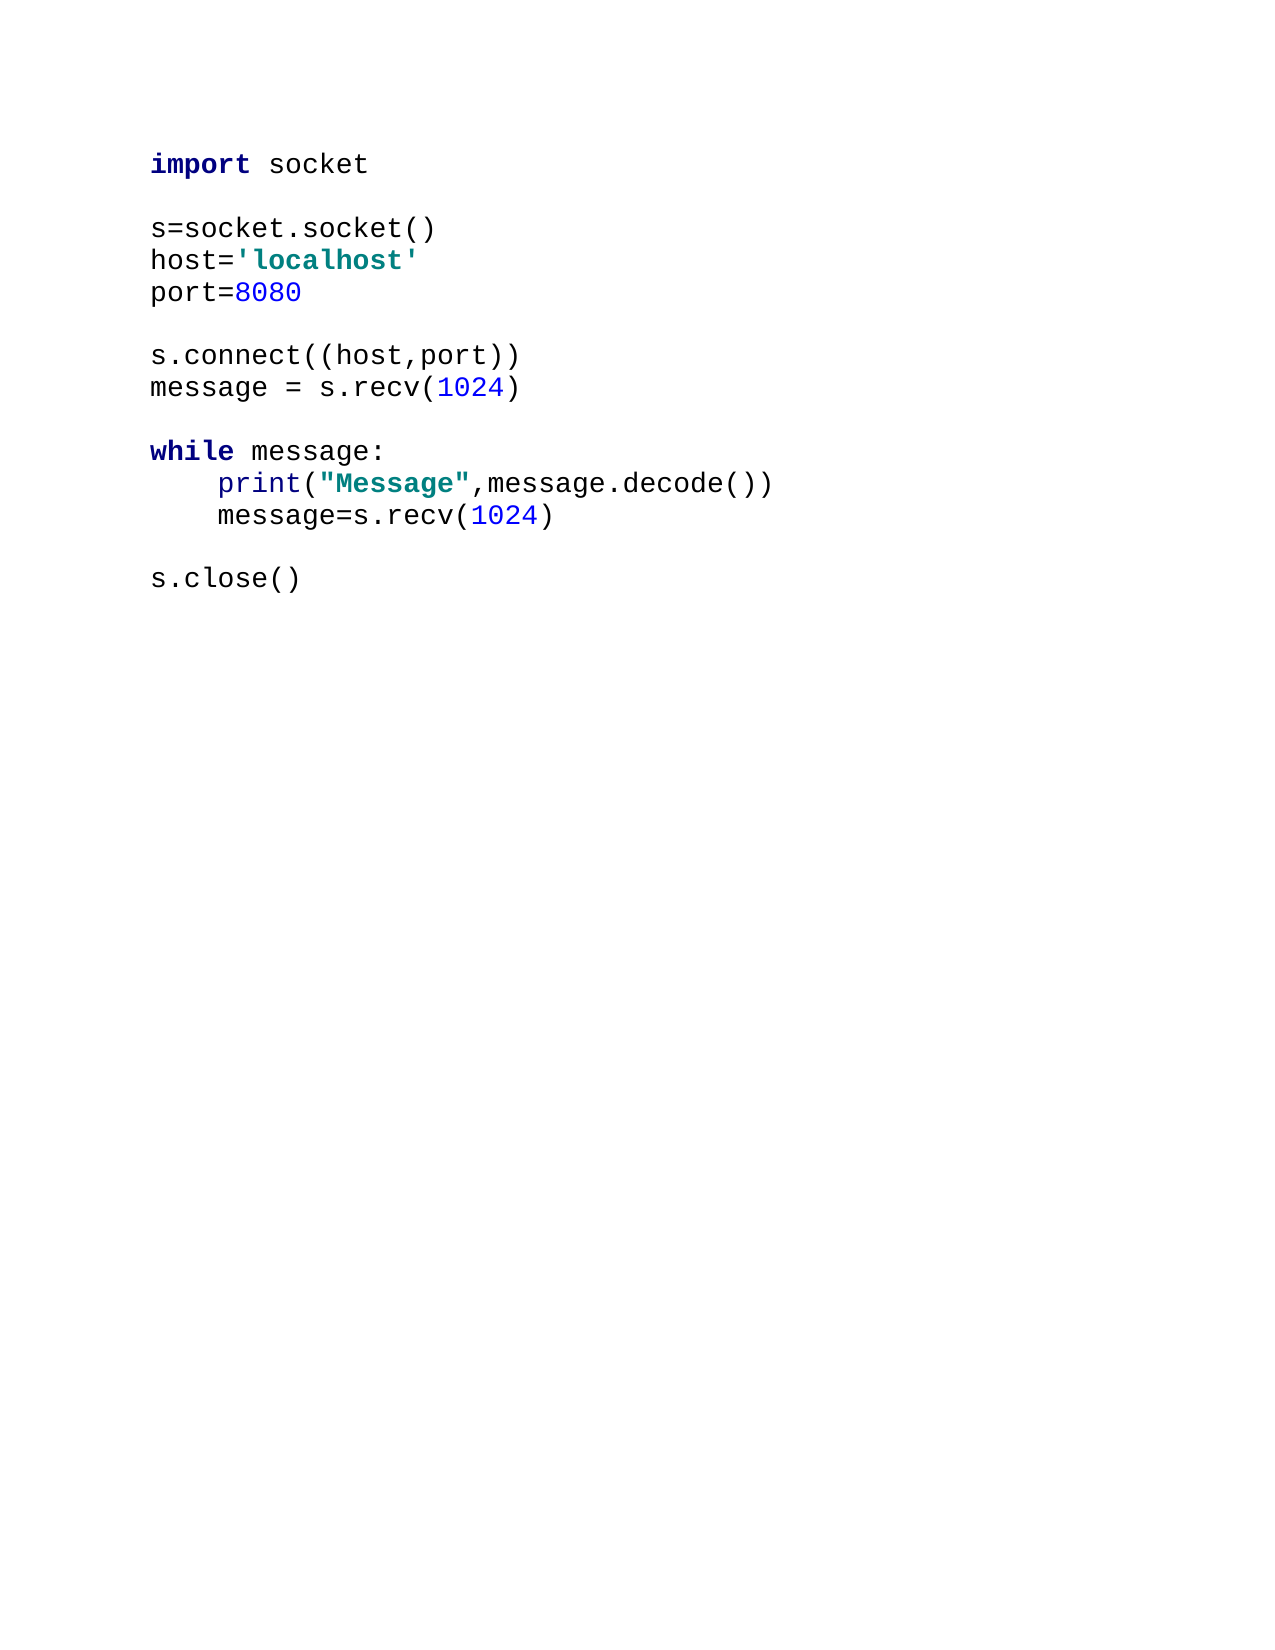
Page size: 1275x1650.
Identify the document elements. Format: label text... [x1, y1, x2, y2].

text import socket s=socket.socket() host='localhost' port=8080 s.connect((host,port)) message = s.recv(1024) while message: print("Message",message.decode()) message=s.recv(1024) s.close() [150, 150, 1125, 596]
